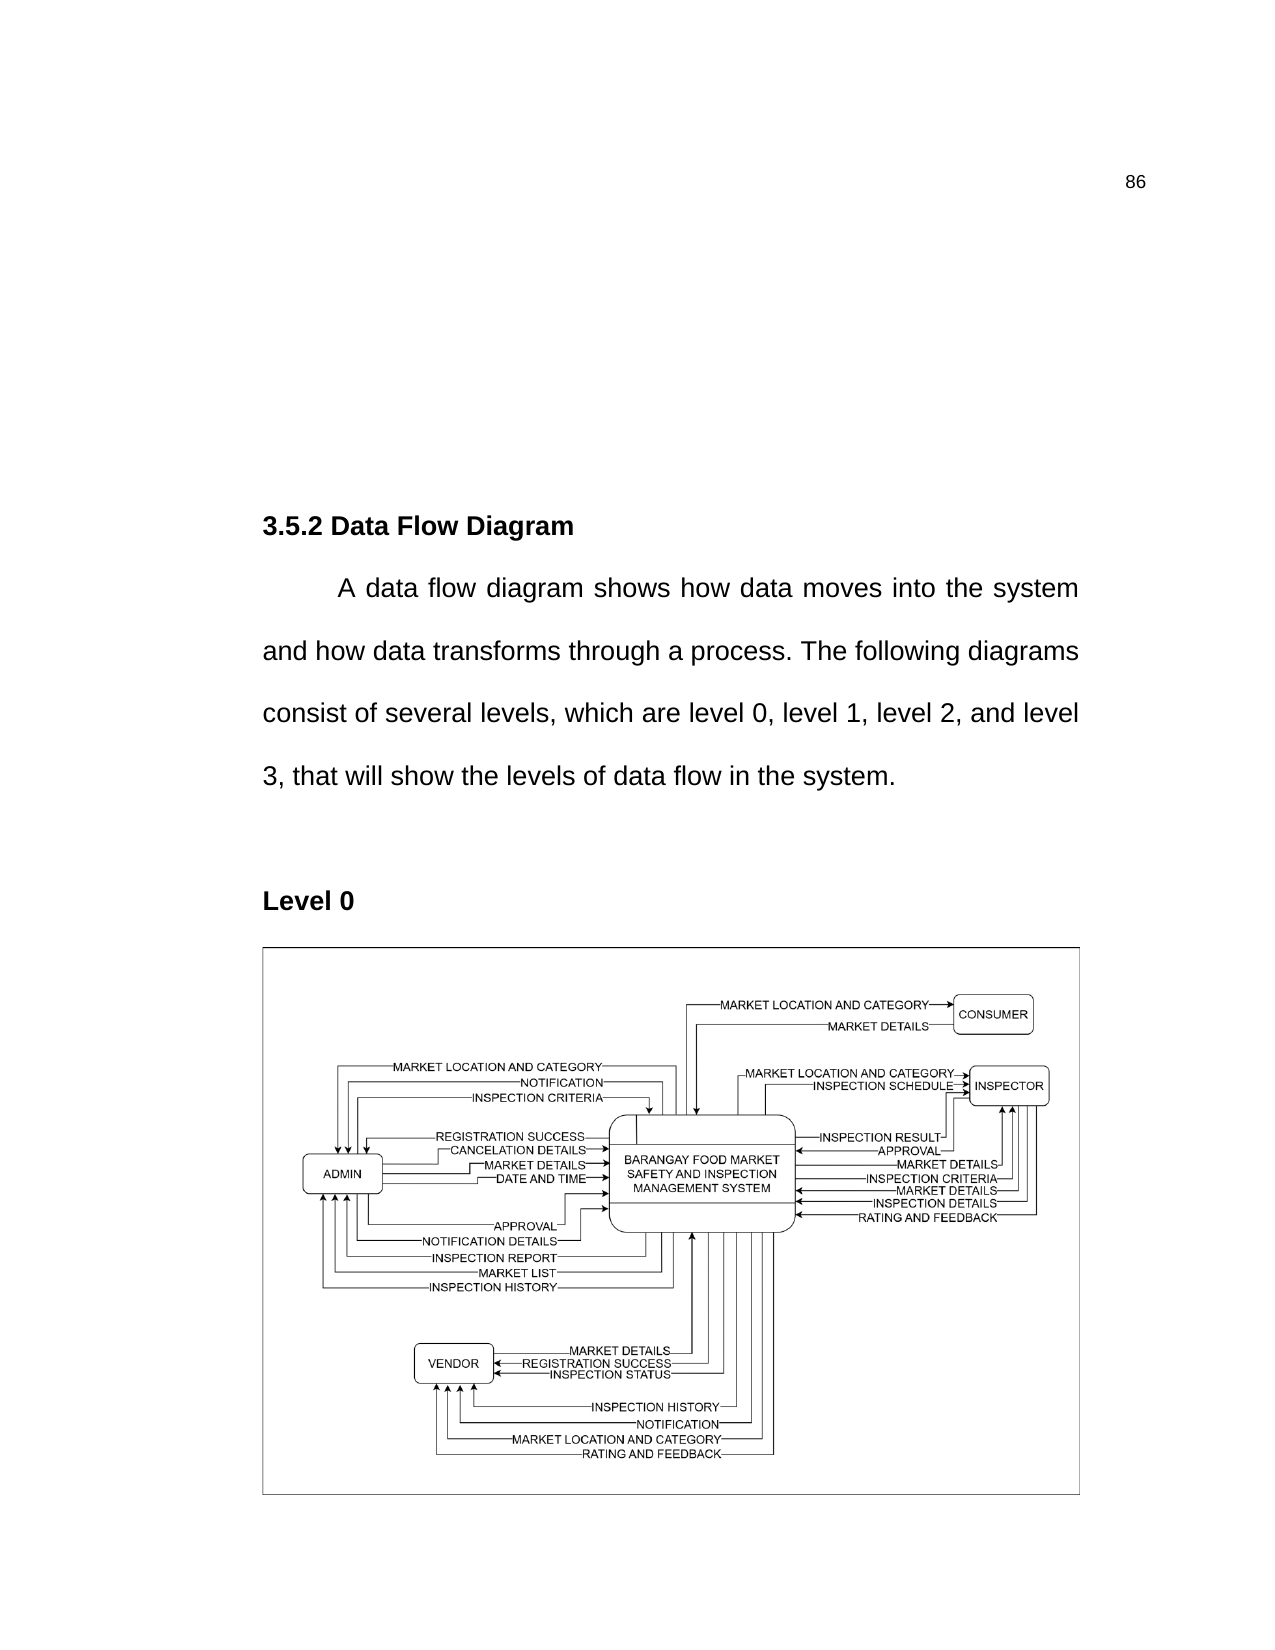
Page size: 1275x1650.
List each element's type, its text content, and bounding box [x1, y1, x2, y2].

picture [262, 947, 1080, 1495]
text Level 0 [262, 885, 1080, 916]
text 3.5.2 Data Flow Diagram [262, 510, 1080, 541]
text A data flow diagram shows how data moves into the system and how data transforms through a process. The following diagrams consist of several levels, which are level 0, level 1, level 2, and level 3, that will show the levels of data flow in the system. [262, 572, 1080, 791]
